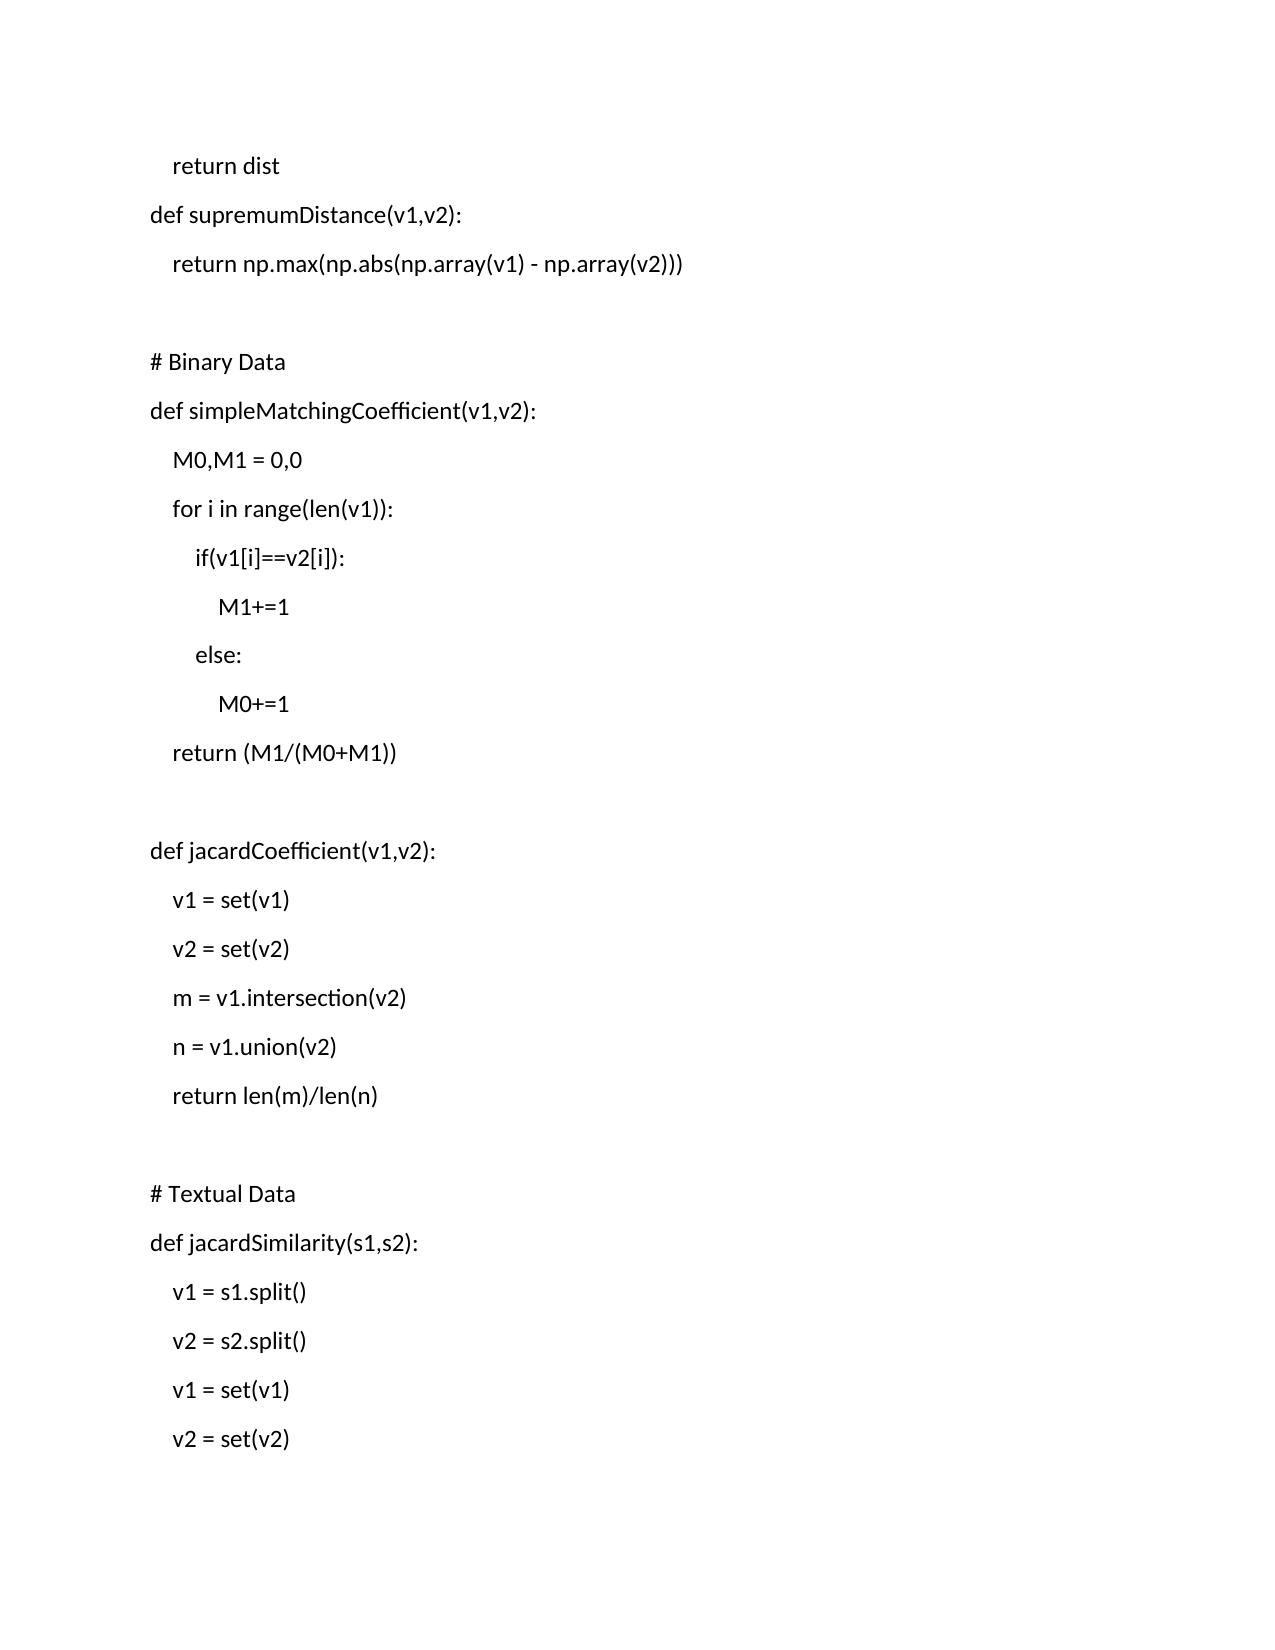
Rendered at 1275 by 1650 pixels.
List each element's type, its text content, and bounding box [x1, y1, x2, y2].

text def jacardCoefficient(v1,v2): [150, 835, 1125, 866]
text return (M1/(M0+M1)) [150, 737, 1125, 768]
text v1 = set(v1) [150, 1374, 1125, 1404]
text for i in range(len(v1)): [150, 493, 1125, 523]
text else: [150, 639, 1125, 670]
text return np.max(np.abs(np.array(v1) - np.array(v2))) [150, 248, 1125, 278]
text M0,M1 = 0,0 [150, 444, 1125, 474]
text return dist [150, 150, 1125, 181]
text M1+=1 [150, 591, 1125, 621]
text return len(m)/len(n) [150, 1080, 1125, 1111]
text m = v1.intersection(v2) [150, 982, 1125, 1013]
text M0+=1 [150, 688, 1125, 719]
text v2 = set(v2) [150, 933, 1125, 964]
text n = v1.union(v2) [150, 1031, 1125, 1062]
text v2 = set(v2) [150, 1423, 1125, 1453]
text v1 = set(v1) [150, 884, 1125, 915]
text def jacardSimilarity(s1,s2): [150, 1227, 1125, 1258]
text if(v1[i]==v2[i]): [150, 542, 1125, 572]
text v1 = s1.split() [150, 1276, 1125, 1307]
text # Binary Data [150, 346, 1125, 376]
text def supremumDistance(v1,v2): [150, 199, 1125, 229]
text # Textual Data [150, 1178, 1125, 1209]
text v2 = s2.split() [150, 1325, 1125, 1356]
text def simpleMatchingCoefficient(v1,v2): [150, 395, 1125, 425]
